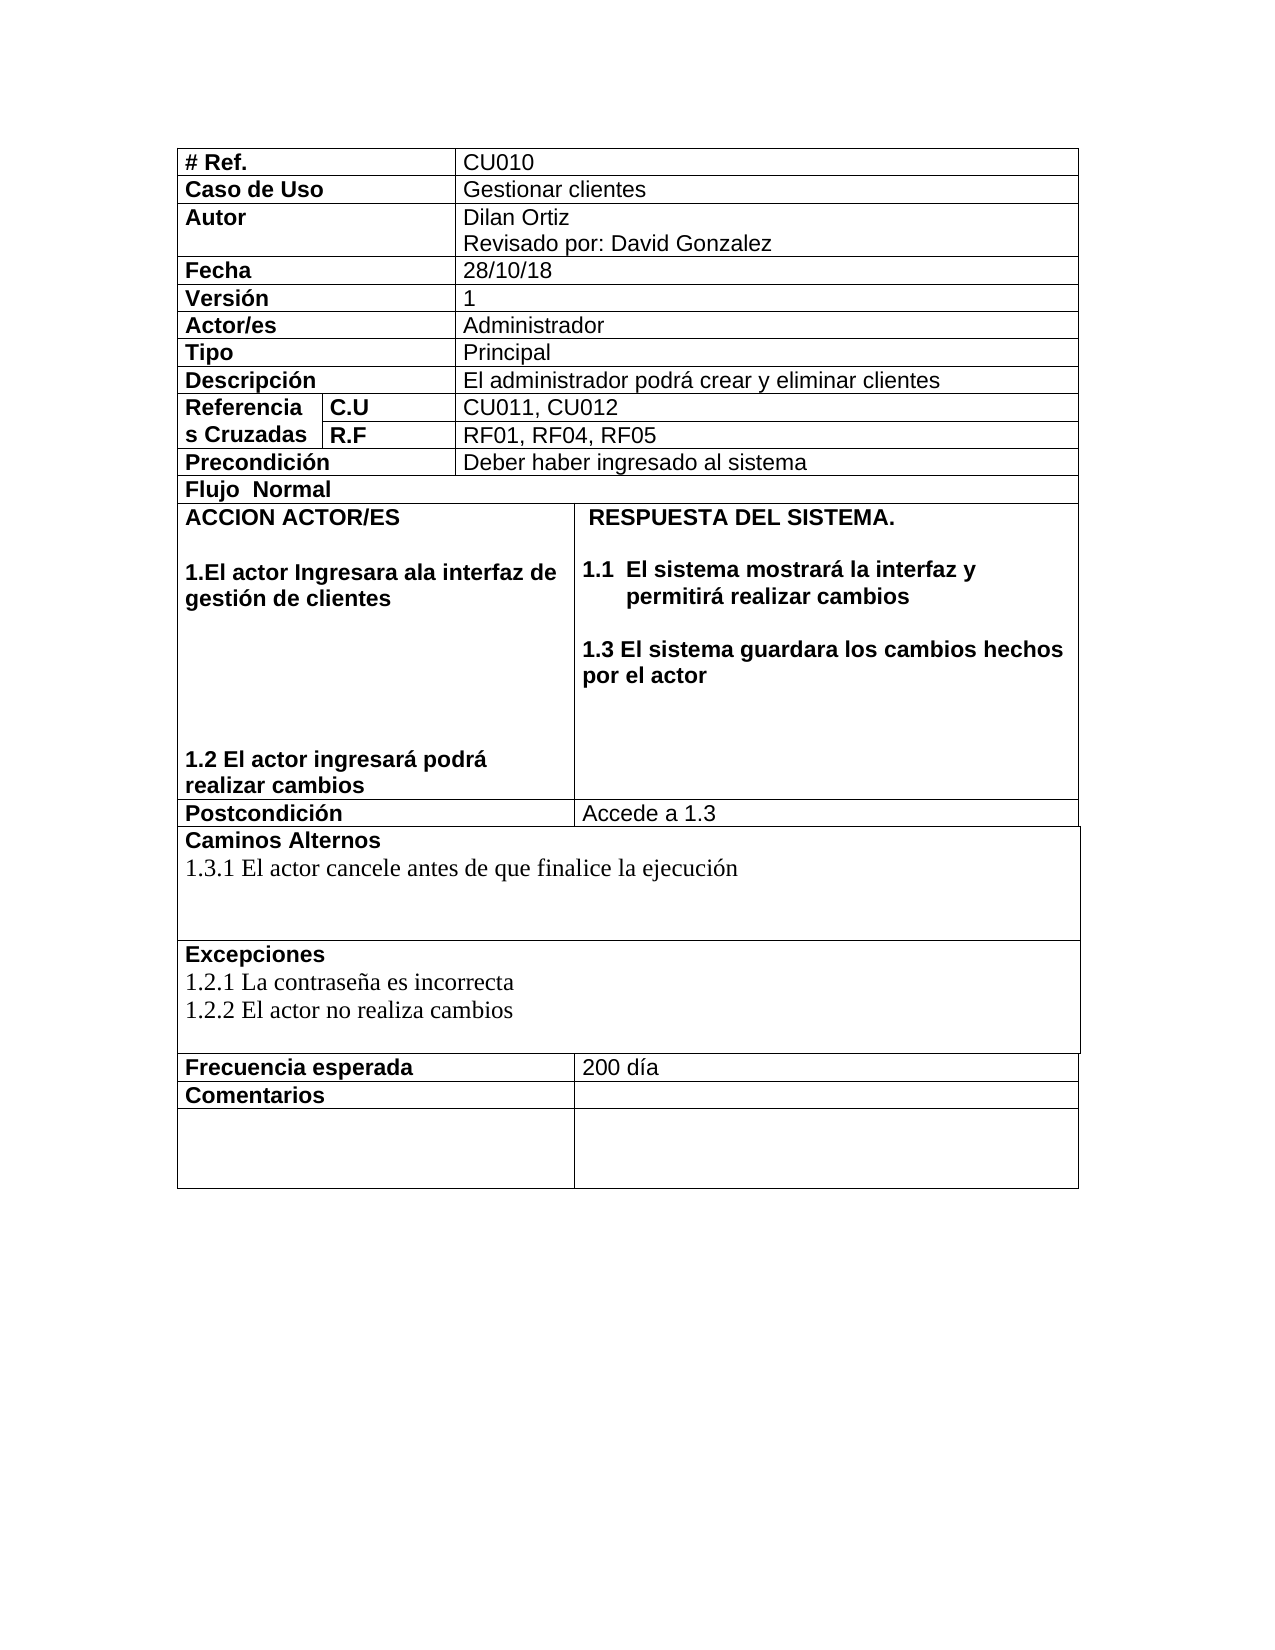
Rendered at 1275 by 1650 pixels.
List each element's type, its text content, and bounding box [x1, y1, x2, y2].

table_cell CU011, CU012 [456, 394, 1078, 421]
table_cell Tipo [178, 339, 455, 366]
table_cell Excepciones 1.2.1 La contraseña es incorrecta 1.2.2 El actor no realiza cambios [178, 941, 1080, 1053]
table_cell ACCION ACTOR/ES 1.El actor Ingresara ala interfaz de gestión de clientes 1.2 El actor ingresará podrá realizar cambios [178, 504, 574, 798]
table_cell [575, 1082, 1078, 1108]
table_cell [575, 1109, 1078, 1188]
table_cell Gestionar clientes [456, 176, 1078, 202]
table_cell Descripción [178, 367, 455, 393]
table_cell [178, 1109, 574, 1188]
table_cell Accede a 1.3 [575, 800, 1078, 826]
table_cell C.U [323, 394, 455, 421]
table_cell Flujo Normal [178, 476, 1078, 503]
table_cell Dilan Ortiz Revisado por: David Gonzalez [456, 204, 1078, 256]
table_cell R.F [323, 422, 455, 448]
table_cell 28/10/18 [456, 257, 1078, 283]
table_cell Autor [178, 204, 455, 256]
table_cell Caminos Alternos 1.3.1 El actor cancele antes de que finalice la ejecución [178, 827, 1080, 939]
table_cell Fecha [178, 257, 455, 283]
table_cell Caso de Uso [178, 176, 455, 202]
table_cell El administrador podrá crear y eliminar clientes [456, 367, 1078, 393]
table_cell Postcondición [178, 800, 574, 826]
table_header # Ref. [178, 149, 455, 175]
table_cell Referencias Cruzadas [178, 394, 322, 448]
table_cell Actor/es [178, 312, 455, 338]
table_cell Principal [456, 339, 1078, 366]
table_cell Comentarios [178, 1082, 574, 1108]
table_cell RF01, RF04, RF05 [456, 422, 1078, 448]
table_header CU010 [456, 149, 1078, 175]
table_cell Precondición [178, 449, 455, 475]
table_cell 200 día [575, 1054, 1078, 1081]
table_cell Versión [178, 285, 455, 311]
table_cell RESPUESTA DEL SISTEMA. El sistema mostrará la interfaz y permitirá realizar cambios 1.3 El sistema guardara los cambios hechos por el actor [575, 504, 1078, 798]
table_cell 1 [456, 285, 1078, 311]
table_cell Frecuencia esperada [178, 1054, 574, 1081]
table_cell Deber haber ingresado al sistema [456, 449, 1078, 475]
table_cell Administrador [456, 312, 1078, 338]
